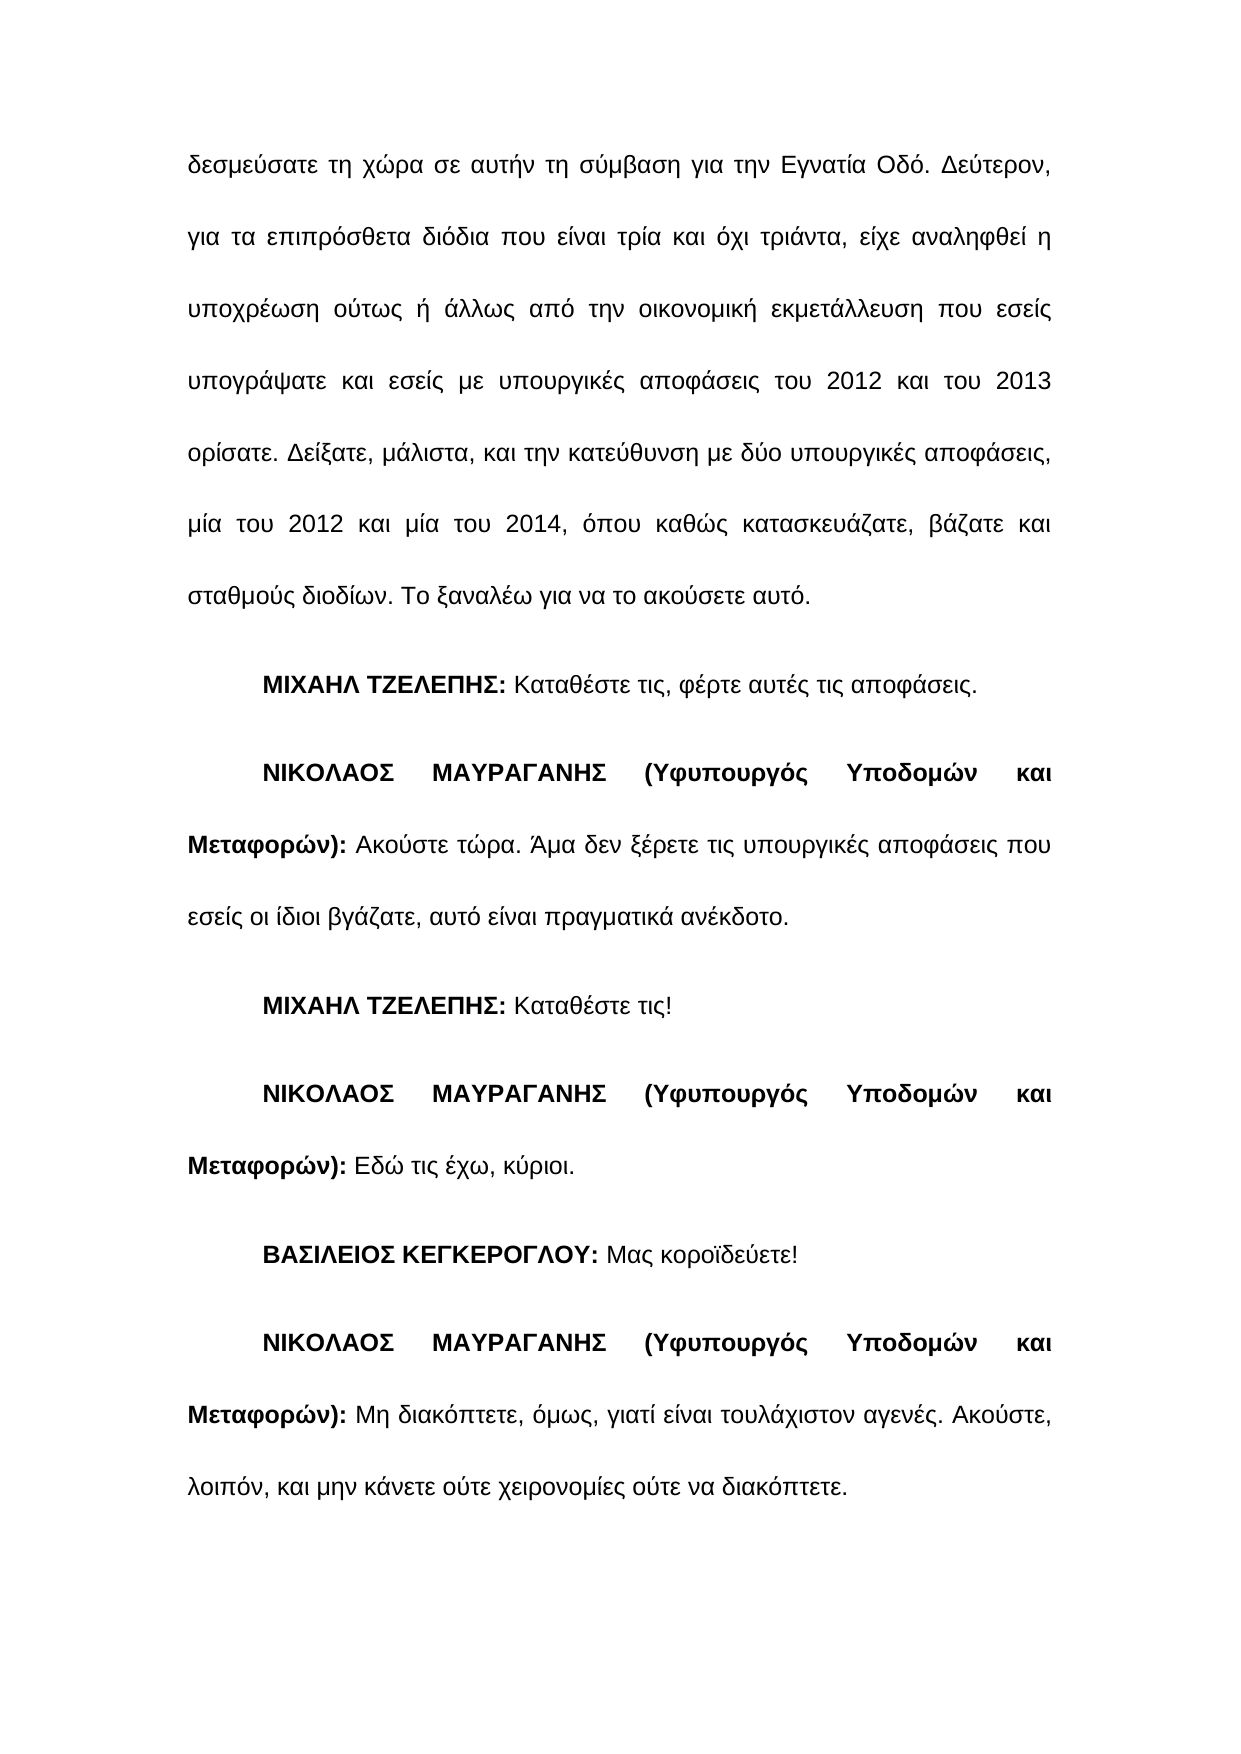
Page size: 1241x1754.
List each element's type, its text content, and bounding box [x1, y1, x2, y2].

text ΝΙΚΟΛΑΟΣ ΜΑΥΡΑΓΑΝΗΣ (Υφυπουργός Υποδομών και Μεταφορών): Μη διακόπτετε, όμως, γιατί είναι τουλάχιστον αγενές. Ακούστε, λοιπόν, και μην κάνετε ούτε χειρονομίες ούτε να διακόπτετε. [187, 1328, 1053, 1501]
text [187, 150, 1053, 610]
text ΒΑΣΙΛΕΙΟΣ ΚΕΓΚΕΡΟΓΛΟΥ: Μας κοροϊδεύετε! [187, 1239, 1053, 1268]
text ΝΙΚΟΛΑΟΣ ΜΑΥΡΑΓΑΝΗΣ (Υφυπουργός Υποδομών και Μεταφορών): Ακούστε τώρα. Άμα δεν ξέρετε τις υπουργικές αποφάσεις που εσείς οι ίδιοι βγάζατε, αυτό είναι πραγματικά ανέκδοτο. [187, 758, 1053, 931]
text ΝΙΚΟΛΑΟΣ ΜΑΥΡΑΓΑΝΗΣ (Υφυπουργός Υποδομών και Μεταφορών): Εδώ τις έχω, κύριοι. [187, 1079, 1053, 1180]
text ΜΙΧΑΗΛ ΤΖΕΛΕΠΗΣ: Καταθέστε τις, φέρτε αυτές τις αποφάσεις. [187, 670, 1053, 698]
text ΜΙΧΑΗΛ ΤΖΕΛΕΠΗΣ: Καταθέστε τις! [187, 991, 1053, 1019]
